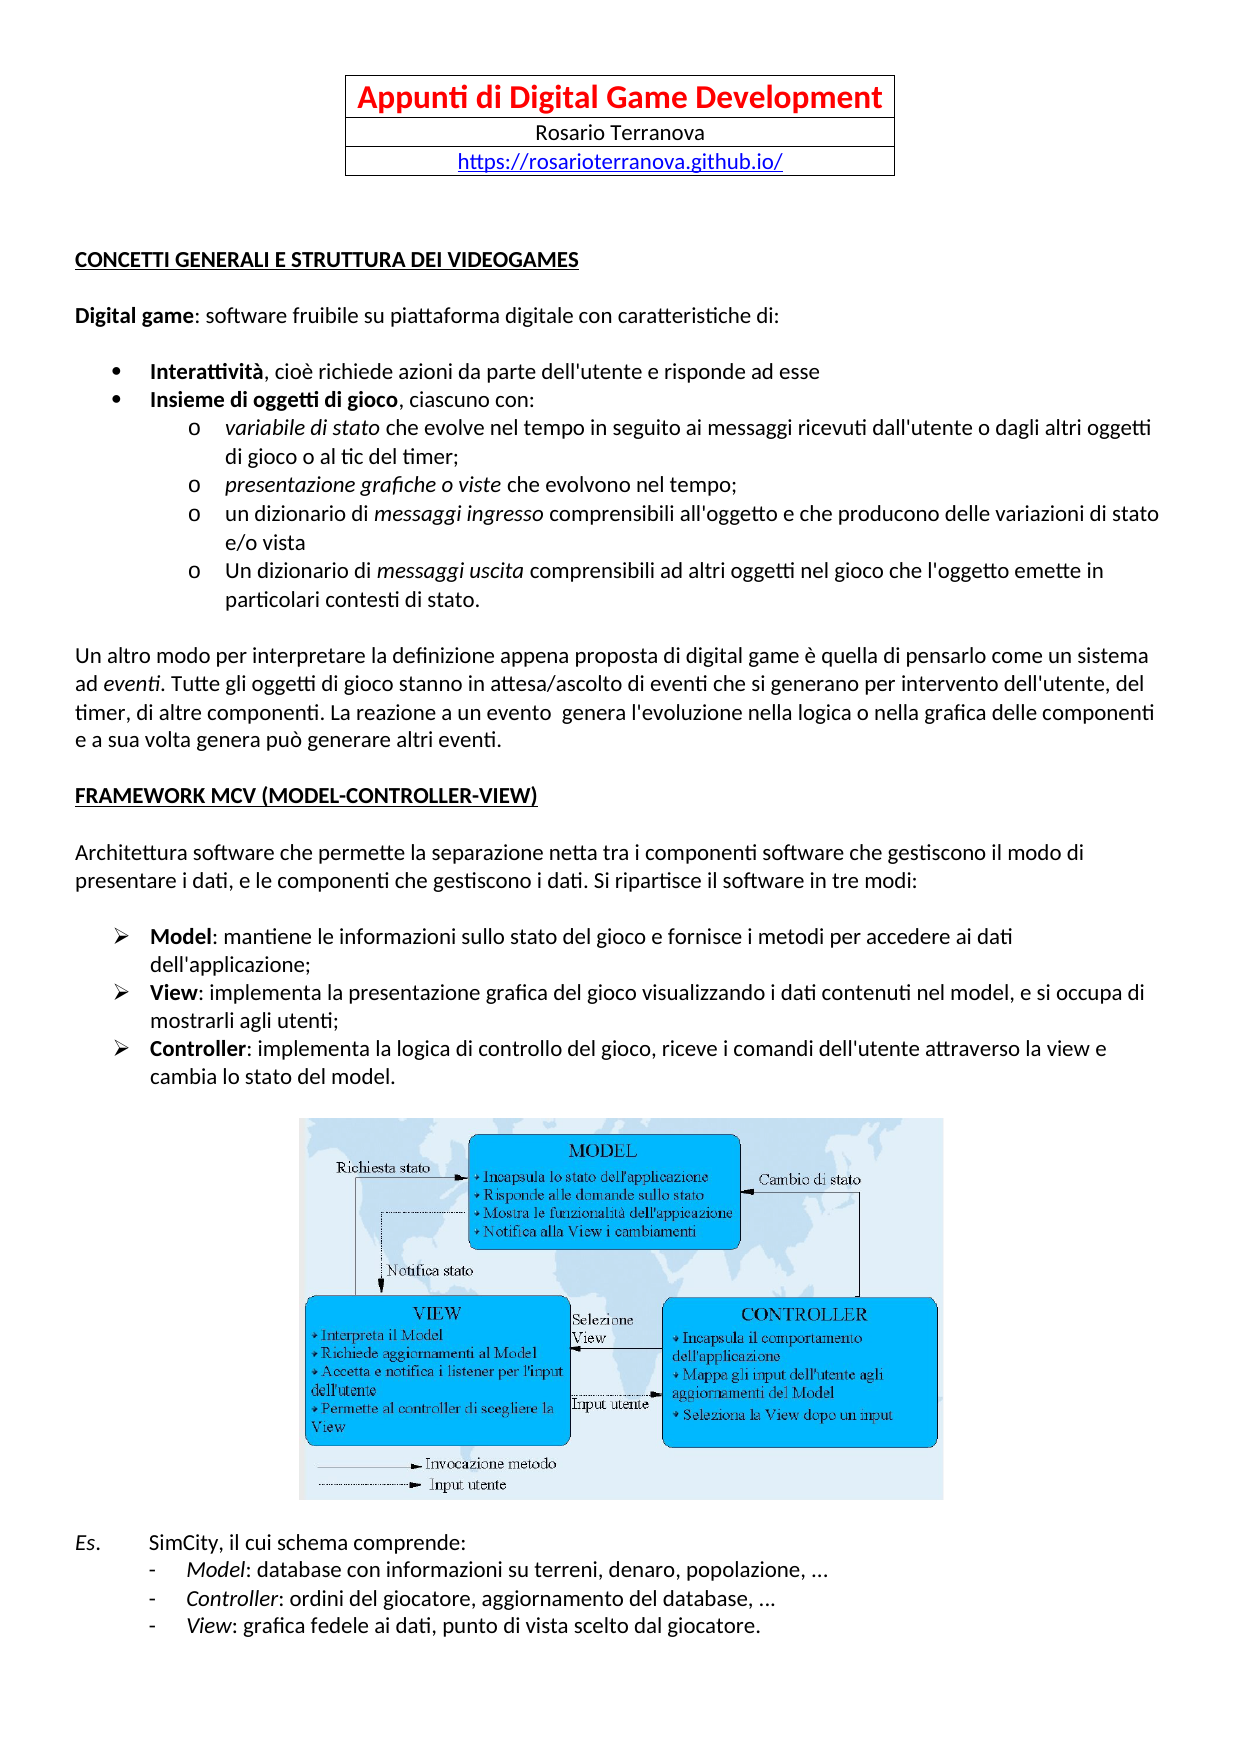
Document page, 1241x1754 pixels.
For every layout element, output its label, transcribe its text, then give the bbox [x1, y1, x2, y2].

list View: implementa la presentazione grafica del gioco visualizzando i dati contenuti nel model, e si occupa di mostrarli agli utenti; [112, 978, 1165, 1034]
table_cell Rosario Terranova [346, 118, 894, 146]
text Architettura software che permette la separazione netta tra i componenti software che gestiscono il modo di presentare i dati, e le componenti che gestiscono i dati. Si ripartisce il software in tre modi: [75, 838, 1165, 894]
list un dizionario di messaggi ingresso comprensibili all'oggetto e che producono delle variazioni di stato e/o vista [187, 499, 1165, 556]
list variabile di stato che evolve nel tempo in seguito ai messaggi ricevuti dall'utente o dagli altri oggetti di gioco o al tic del timer; [187, 413, 1165, 470]
list Controller: ordini del giocatore, aggiornamento del database, ... [148, 1584, 1165, 1612]
table_cell https://rosarioterranova.github.io/ [346, 147, 894, 175]
table_header Appunti di Digital Game Development [346, 76, 894, 117]
picture [297, 1117, 944, 1500]
text Digital game: software fruibile su piattaforma digitale con caratteristiche di: [75, 301, 1165, 329]
list presentazione grafiche o viste che evolvono nel tempo; [187, 470, 1165, 499]
text Un altro modo per interpretare la definizione appena proposta di digital game è quella di pensarlo come un sistema ad eventi. Tutte gli oggetti di gioco stanno in attesa/ascolto di eventi che si generano per intervento dell'utente, del timer, di altre componenti. La reazione a un evento genera l'evoluzione nella logica o nella grafica delle componenti e a sua volta genera può generare altri eventi. [75, 642, 1165, 754]
text CONCETTI GENERALI E STRUTTURA DEI VIDEOGAMES [75, 245, 1165, 273]
list Controller: implementa la logica di controllo del gioco, riceve i comandi dell'utente attraverso la view e cambia lo stato del model. [112, 1034, 1165, 1090]
list Interattività, cioè richiede azioni da parte dell'utente e risponde ad esse [112, 357, 1165, 385]
text FRAMEWORK MCV (MODEL-CONTROLLER-VIEW) [75, 782, 1165, 810]
list View: grafica fedele ai dati, punto di vista scelto dal giocatore. [148, 1612, 1165, 1640]
text Es. SimCity, il cui schema comprende: [75, 1528, 1165, 1556]
list Model: mantiene le informazioni sullo stato del gioco e fornisce i metodi per accedere ai dati dell'applicazione; [112, 922, 1165, 978]
list Model: database con informazioni su terreni, denaro, popolazione, ... [148, 1556, 1165, 1584]
list Un dizionario di messaggi uscita comprensibili ad altri oggetti nel gioco che l'oggetto emette in particolari contesti di stato. [187, 556, 1165, 613]
list Insieme di oggetti di gioco, ciascuno con: [112, 385, 1165, 413]
